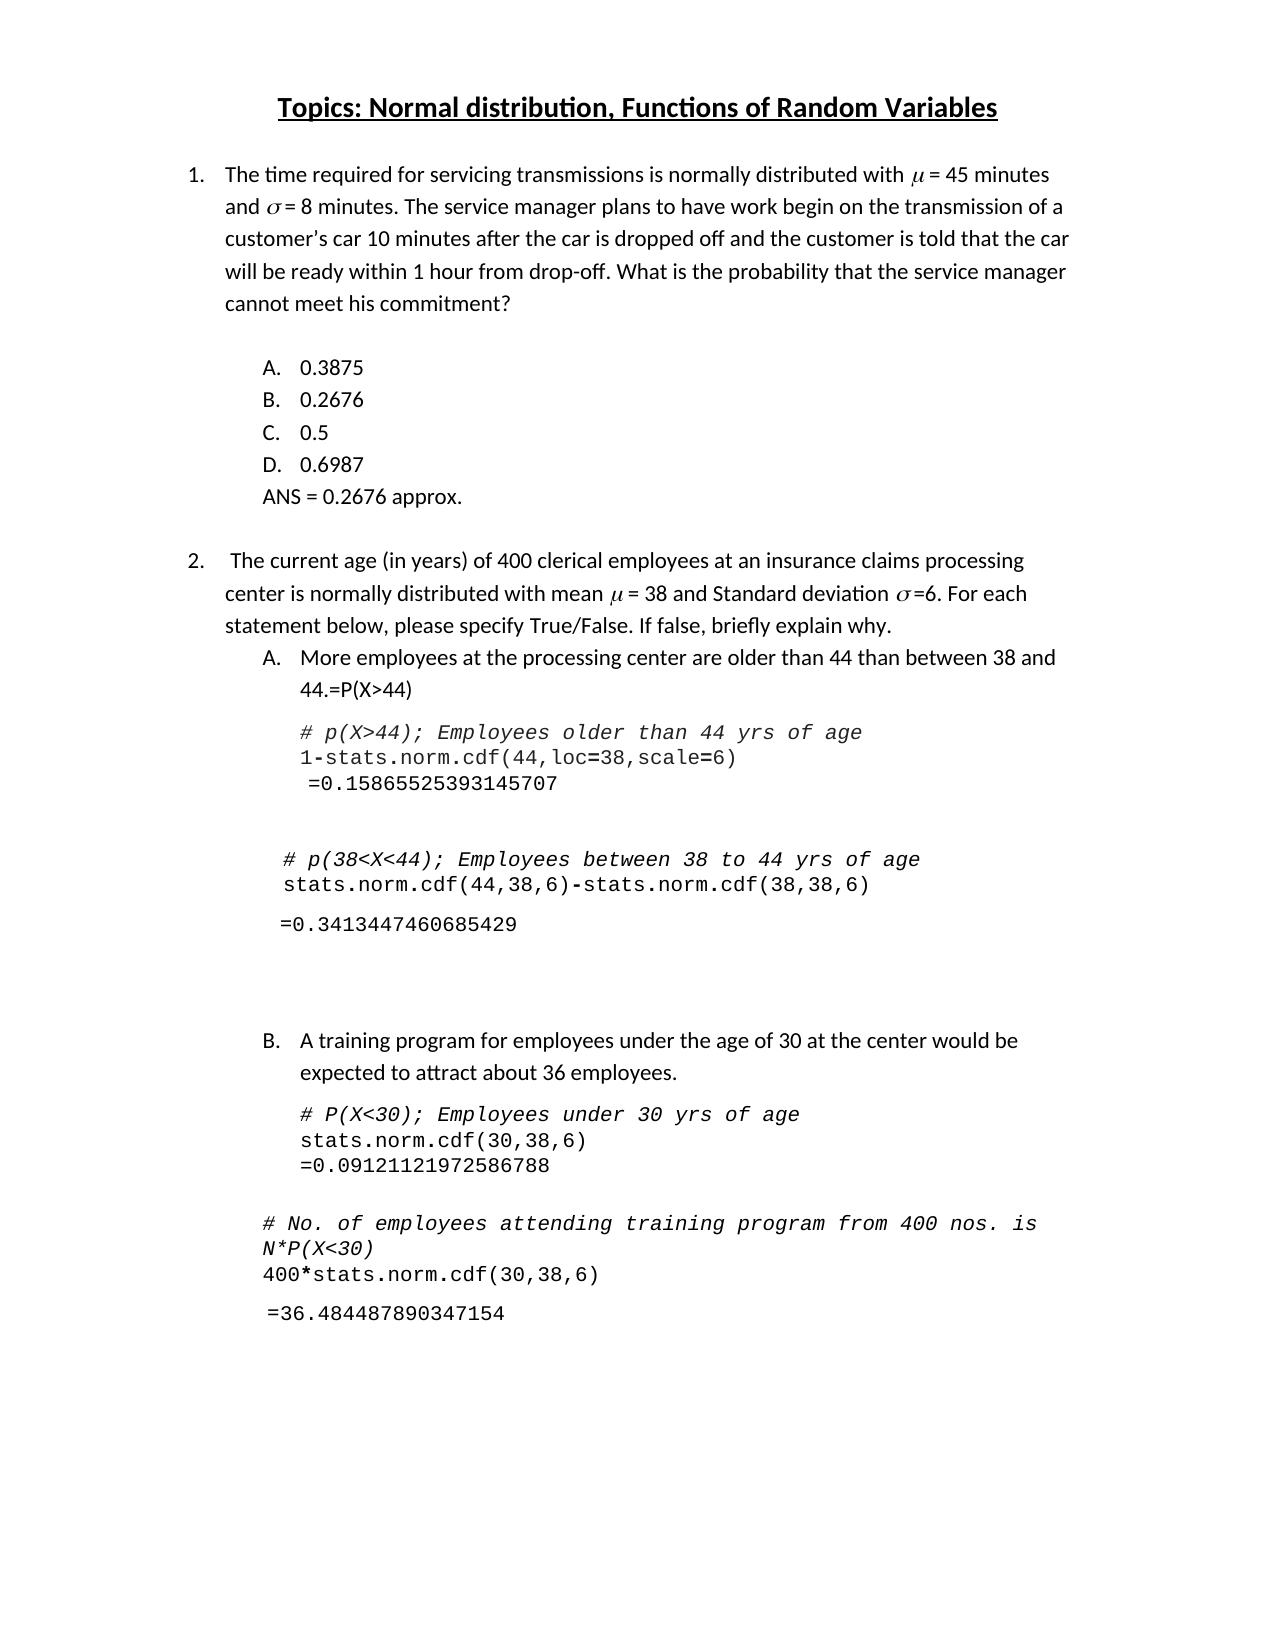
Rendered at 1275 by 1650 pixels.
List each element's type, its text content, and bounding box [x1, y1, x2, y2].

list # p(X>44); Employees older than 44 yrs of age [300, 720, 1087, 745]
list 0.6987 [262, 450, 1087, 478]
text =0.15865525393145707 [187, 771, 1087, 796]
text # No. of employees attending training program from 400 nos. is N*P(X<30) [262, 1211, 1087, 1262]
list 0.2676 [262, 386, 1087, 413]
list =0.09121121972586788 [300, 1153, 1087, 1179]
list The time required for servicing transmissions is normally distributed with = 45 minutes and = 8 minutes. The service manager plans to have work begin on the transmission of a customer’s car 10 minutes after the car is dropped off and the customer is told that the car will be ready within 1 hour from drop-off. What is the probability that the service manager cannot meet his commitment? [187, 160, 1087, 317]
list More employees at the processing center are older than 44 than between 38 and 44.=P(X>44) [262, 643, 1087, 703]
list The current age (in years) of 400 clerical employees at an insurance claims processing center is normally distributed with mean = 38 and Standard deviation =6. For each statement below, please specify True/False. If false, briefly explain why. [187, 546, 1087, 639]
list 0.5 [262, 418, 1087, 446]
list 1-stats.norm.cdf(44,loc=38,scale=6) [300, 745, 1087, 771]
list A training program for employees under the age of 30 at the center would be expected to attract about 36 employees. [262, 1026, 1087, 1086]
text # p(38<X<44); Employees between 38 to 44 yrs of age [187, 847, 1087, 872]
list stats.norm.cdf(30,38,6) [300, 1128, 1077, 1153]
text stats.norm.cdf(44,38,6)-stats.norm.cdf(38,38,6) [187, 872, 1087, 898]
text ANS = 0.2676 approx. [262, 482, 1087, 510]
text 400*stats.norm.cdf(30,38,6) [187, 1262, 1087, 1287]
text Topics: Normal distribution, Functions of Random Variables [187, 89, 1087, 124]
list 0.3875 [262, 353, 1087, 381]
list # P(X<30); Employees under 30 yrs of age [300, 1103, 1077, 1128]
text =36.484487890347154 [187, 1297, 1087, 1327]
text =0.3413447460685429 [187, 908, 1087, 938]
